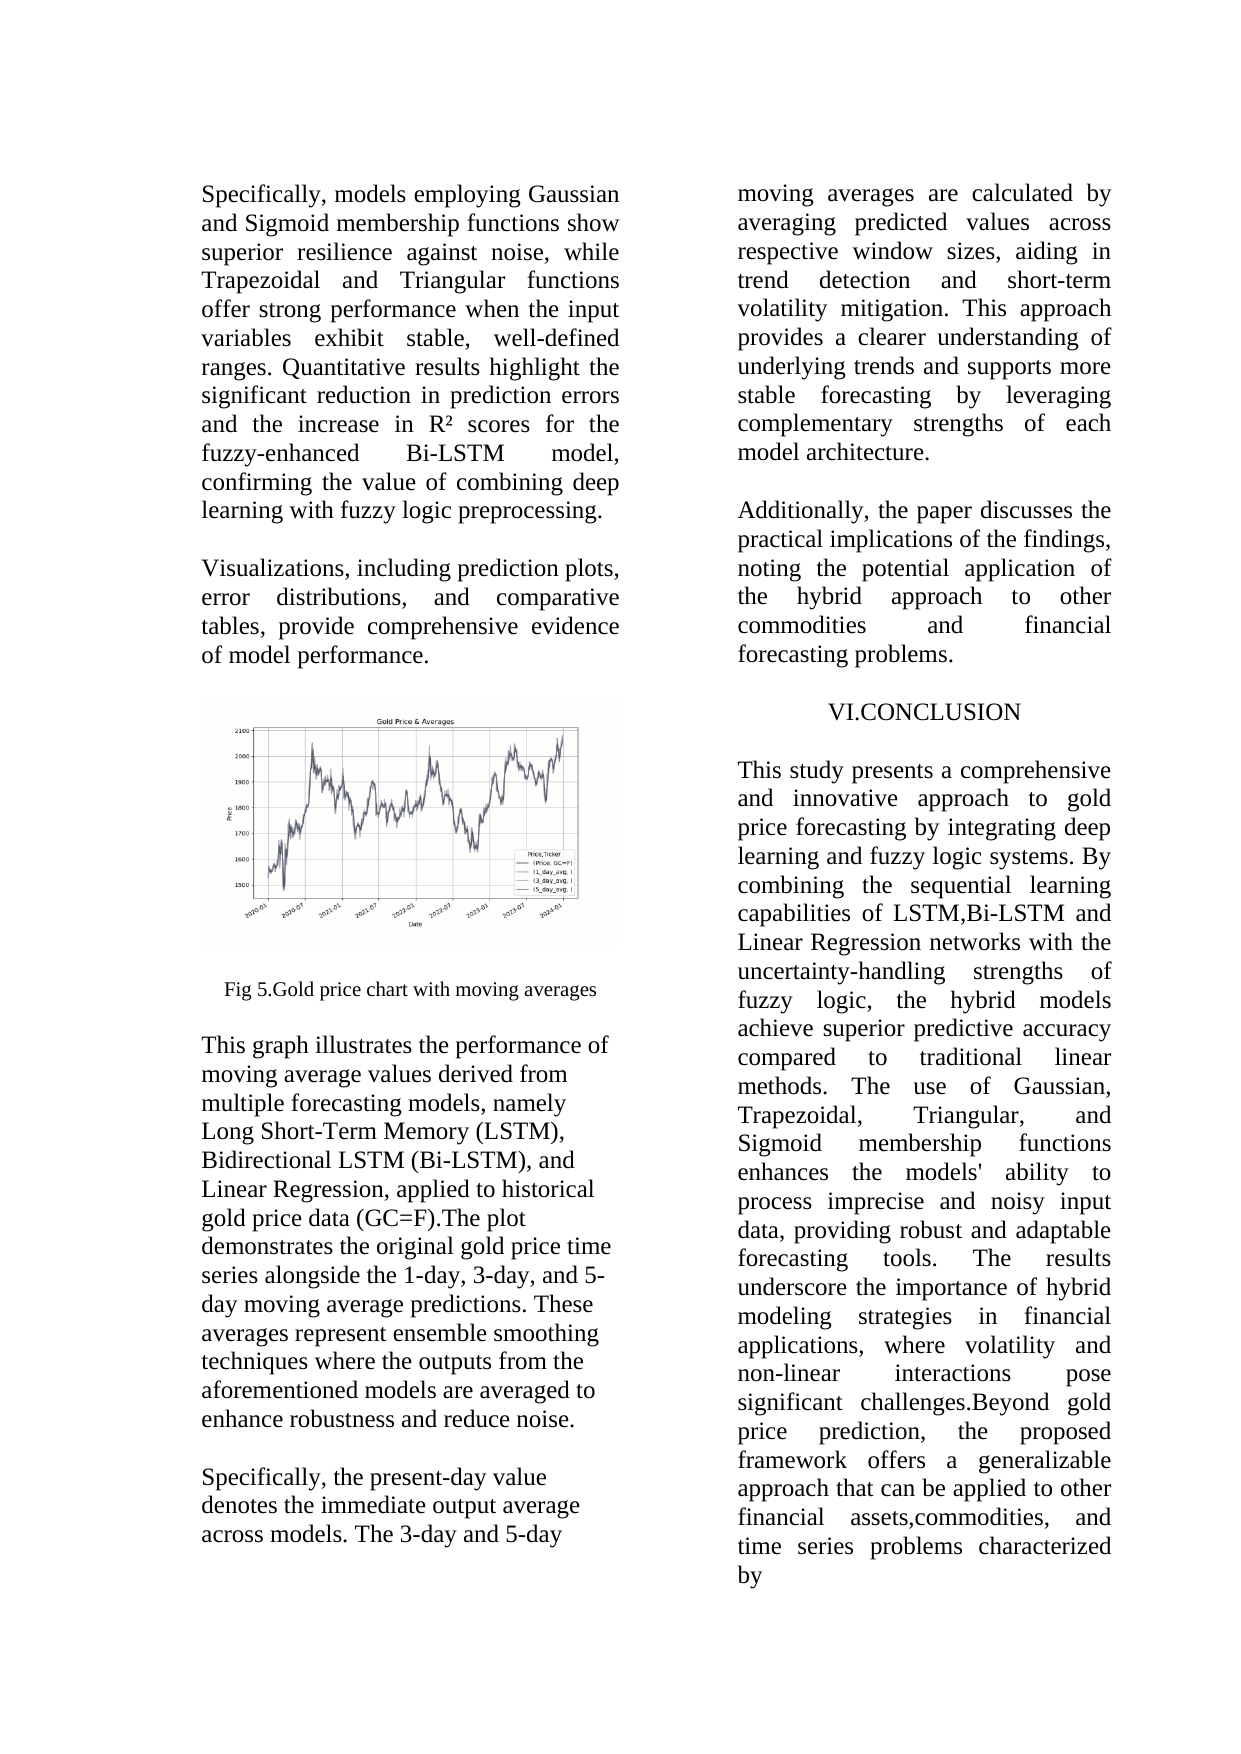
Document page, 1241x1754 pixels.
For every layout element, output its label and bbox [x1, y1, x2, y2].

picture [201, 697, 619, 948]
